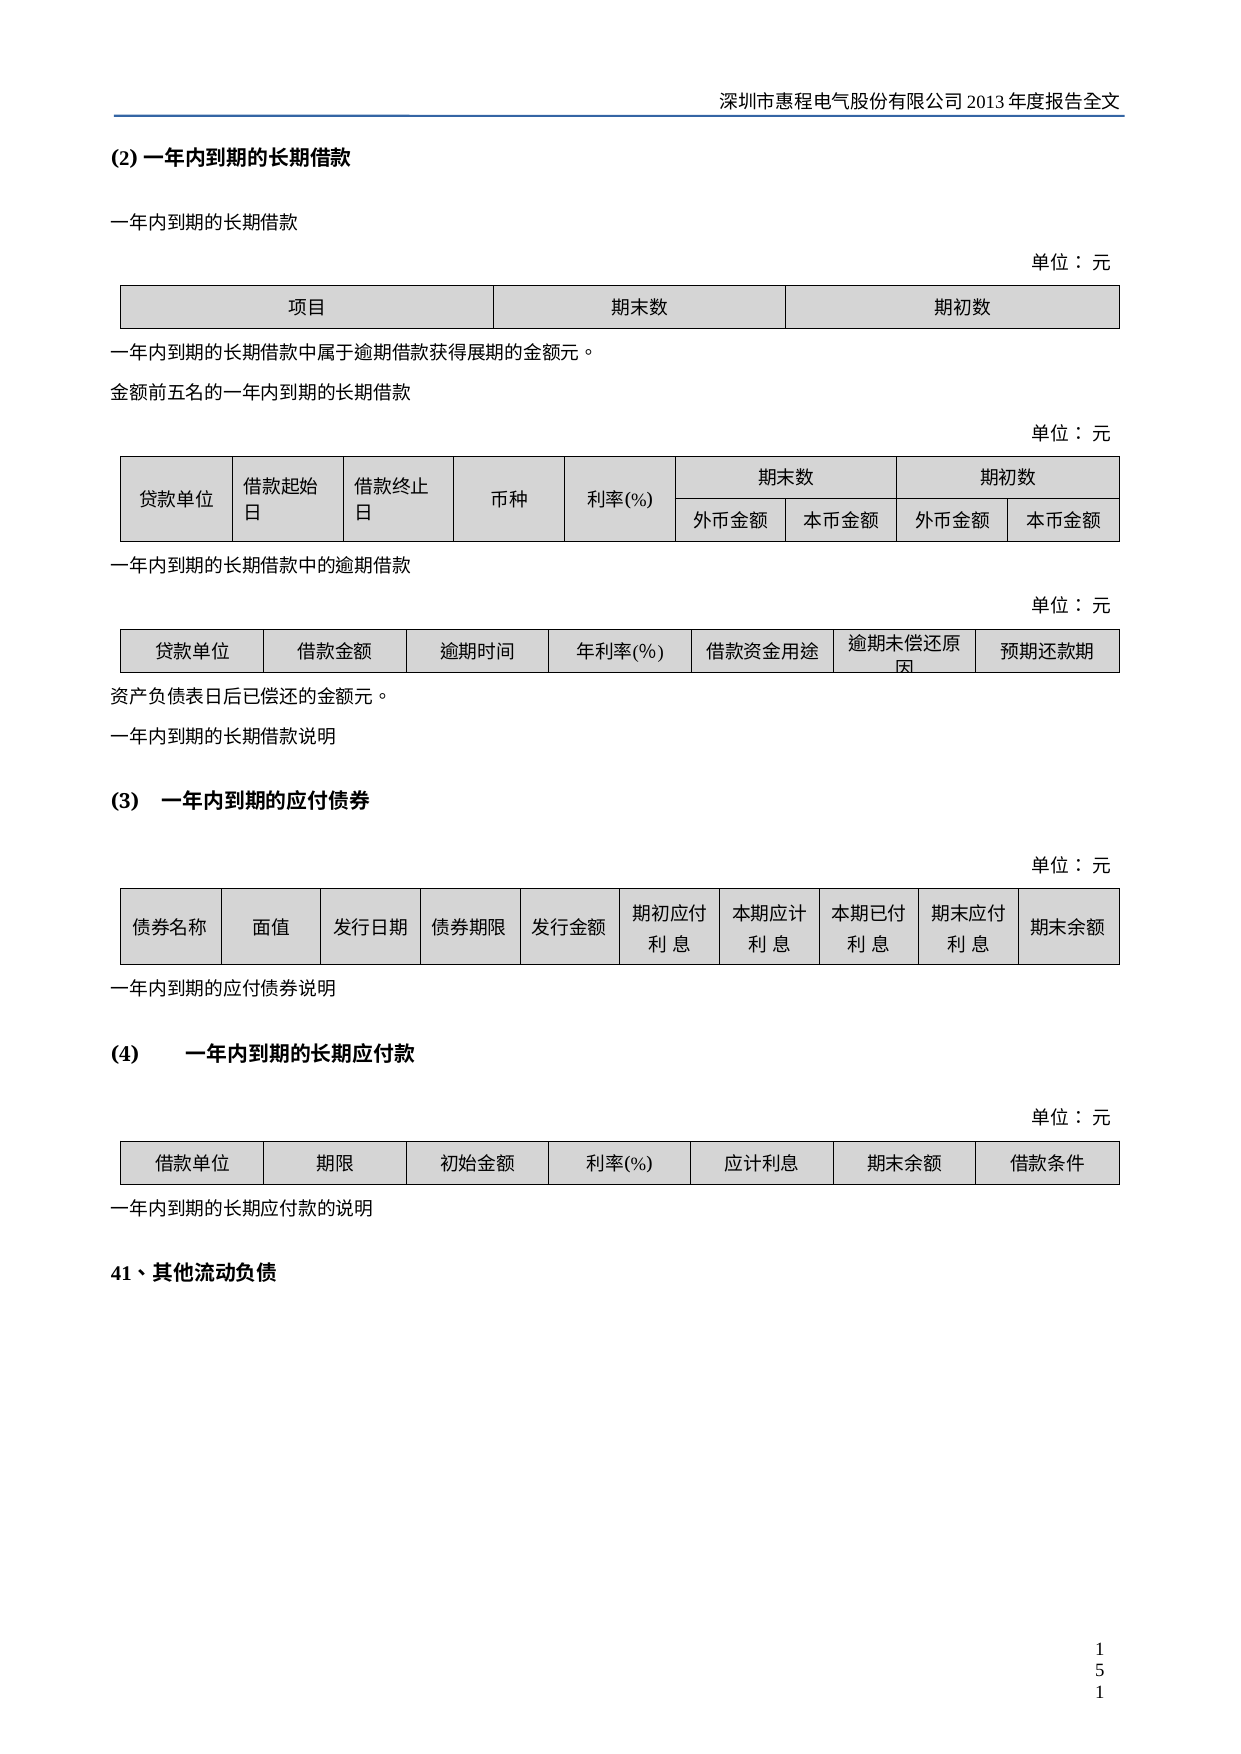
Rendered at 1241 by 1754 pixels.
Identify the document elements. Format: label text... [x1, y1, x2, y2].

text 资产负债表日后已偿还的金额元。 [111, 683, 1129, 709]
text 单位： 元 [1031, 249, 1129, 275]
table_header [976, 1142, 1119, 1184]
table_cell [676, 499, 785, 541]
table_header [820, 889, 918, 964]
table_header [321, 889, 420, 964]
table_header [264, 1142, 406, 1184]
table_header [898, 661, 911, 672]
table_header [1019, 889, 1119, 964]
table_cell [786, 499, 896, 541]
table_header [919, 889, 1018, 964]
text 单位： 元 [1031, 852, 1129, 878]
text 金额前五名的一年内到期的长期借款 [111, 380, 1129, 405]
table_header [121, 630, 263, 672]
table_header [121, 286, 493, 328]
text 一年内到期的长期借款 [111, 209, 1129, 234]
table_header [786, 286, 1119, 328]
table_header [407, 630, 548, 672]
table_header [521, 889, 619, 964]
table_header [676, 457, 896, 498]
text 一年内到期的长期借款说明 [111, 723, 1129, 749]
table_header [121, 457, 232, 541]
text 一年内到期的长期应付款的说明 [111, 1195, 1129, 1221]
text 单位： 元 [1031, 1105, 1129, 1130]
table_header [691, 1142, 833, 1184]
text (2) 一年内到期的长期借款 [111, 143, 1129, 172]
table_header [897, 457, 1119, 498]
text 一年内到期的长期借款中的逾期借款 [111, 553, 1129, 578]
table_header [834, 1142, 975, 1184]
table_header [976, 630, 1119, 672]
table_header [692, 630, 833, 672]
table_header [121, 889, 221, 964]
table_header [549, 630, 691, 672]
list 一年内到期的应付债券 [111, 786, 1129, 815]
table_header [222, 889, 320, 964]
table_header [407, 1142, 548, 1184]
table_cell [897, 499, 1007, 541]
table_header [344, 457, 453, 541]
text 单位： 元 [1031, 420, 1129, 445]
text 一年内到期的长期借款中属于逾期借款获得展期的金额元。 [111, 339, 1129, 365]
list 一年内到期的长期应付款 [111, 1039, 1129, 1067]
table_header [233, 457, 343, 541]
text 单位： 元 [1031, 593, 1129, 618]
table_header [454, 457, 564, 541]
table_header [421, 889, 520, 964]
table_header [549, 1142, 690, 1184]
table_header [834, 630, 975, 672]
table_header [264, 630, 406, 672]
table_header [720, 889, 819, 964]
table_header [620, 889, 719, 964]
text 41、其他流动负债 [111, 1258, 1129, 1287]
text 一年内到期的应付债券说明 [111, 976, 1129, 1001]
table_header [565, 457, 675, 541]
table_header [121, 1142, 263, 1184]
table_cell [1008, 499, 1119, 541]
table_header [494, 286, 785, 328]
